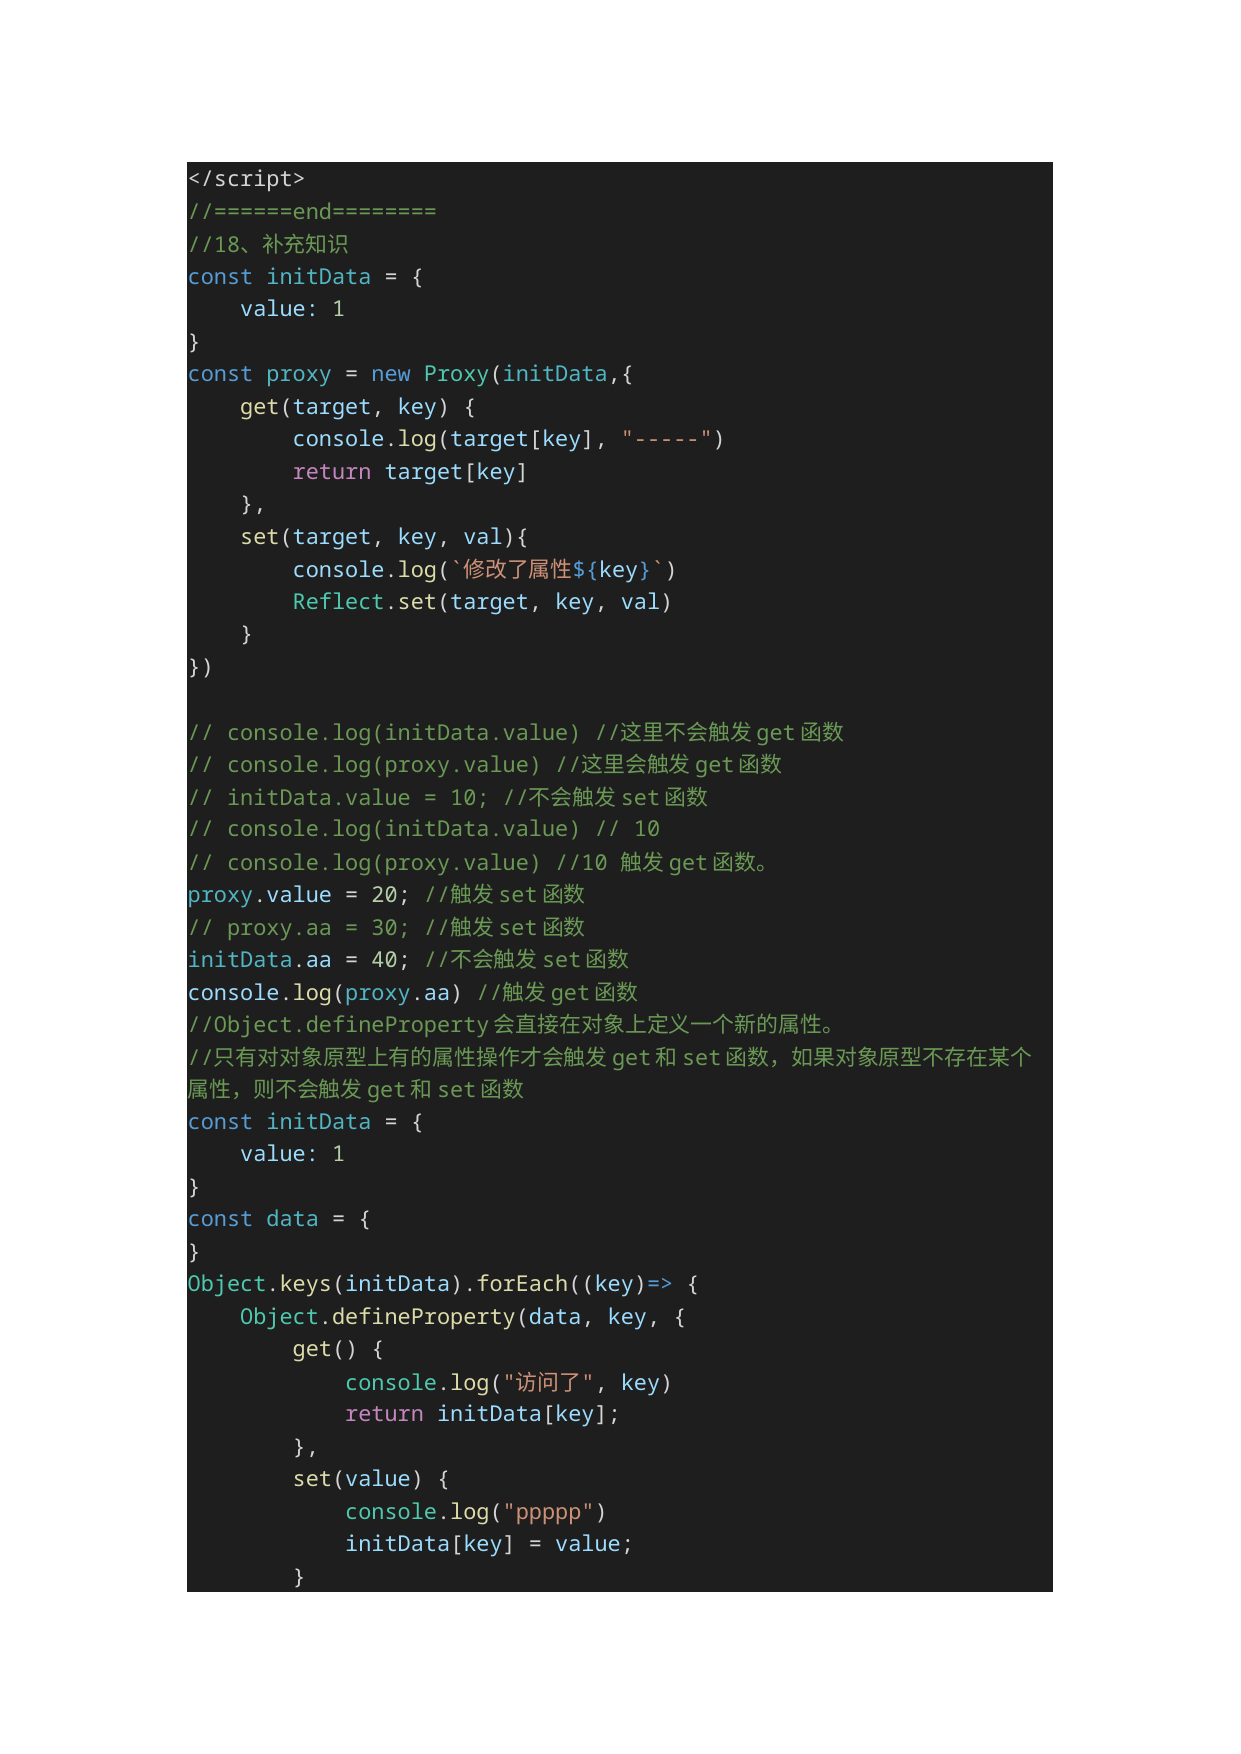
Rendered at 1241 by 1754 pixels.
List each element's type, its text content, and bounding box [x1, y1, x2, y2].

text initData.aa = 40; //不会触发set函数 [187, 942, 1053, 974]
text set(target, key, val){ [187, 519, 1053, 552]
text console.log(`修改了属性${key}`) [187, 552, 1053, 584]
text // console.log(proxy.value) //这里会触发get函数 [187, 747, 1053, 779]
text const initData = { [187, 259, 1053, 292]
text console.log(proxy.aa) //触发get函数 [187, 974, 1053, 1007]
text const data = { [187, 1202, 1053, 1234]
text // console.log(proxy.value) //10 触发get函数。 [187, 844, 1053, 877]
text } [187, 324, 1053, 357]
text Object.keys(initData).forEach((key)=> { [187, 1267, 1053, 1299]
text console.log("ppppp") [187, 1494, 1053, 1527]
text get() { [187, 1332, 1053, 1364]
text </script> [187, 162, 1053, 194]
text get(target, key) { [187, 389, 1053, 422]
text initData[key] = value; [187, 1527, 1053, 1559]
text Object.defineProperty(data, key, { [187, 1299, 1053, 1332]
text console.log(target[key], "-----") [187, 422, 1053, 454]
text value: 1 [187, 1137, 1053, 1169]
text } [187, 617, 1053, 649]
text }) [187, 649, 1053, 682]
text console.log("访问了", key) [187, 1364, 1053, 1397]
text } [187, 1559, 1053, 1592]
text }, [187, 1429, 1053, 1462]
text return initData[key]; [187, 1397, 1053, 1429]
text // initData.value = 10; //不会触发set函数 [187, 779, 1053, 812]
text // console.log(initData.value) //这里不会触发get函数 [187, 714, 1053, 747]
text const initData = { [187, 1104, 1053, 1137]
text proxy.value = 20; //触发set函数 [187, 877, 1053, 909]
text //只有对对象原型上有的属性操作才会触发get和set函数，如果对象原型不存在某个属性，则不会触发get和set函数 [187, 1039, 1053, 1104]
text return target[key] [187, 454, 1053, 487]
text // console.log(initData.value) // 10 [187, 812, 1053, 844]
text Reflect.set(target, key, val) [187, 584, 1053, 617]
text const proxy = new Proxy(initData,{ [187, 357, 1053, 389]
text // proxy.aa = 30; //触发set函数 [187, 909, 1053, 942]
text }, [187, 487, 1053, 519]
text //======end======== [187, 194, 1053, 227]
text set(value) { [187, 1462, 1053, 1494]
text value: 1 [187, 292, 1053, 324]
text } [187, 1169, 1053, 1202]
text } [187, 1234, 1053, 1267]
text //18、补充知识 [187, 227, 1053, 259]
text //Object.defineProperty会直接在对象上定义一个新的属性。 [187, 1007, 1053, 1039]
